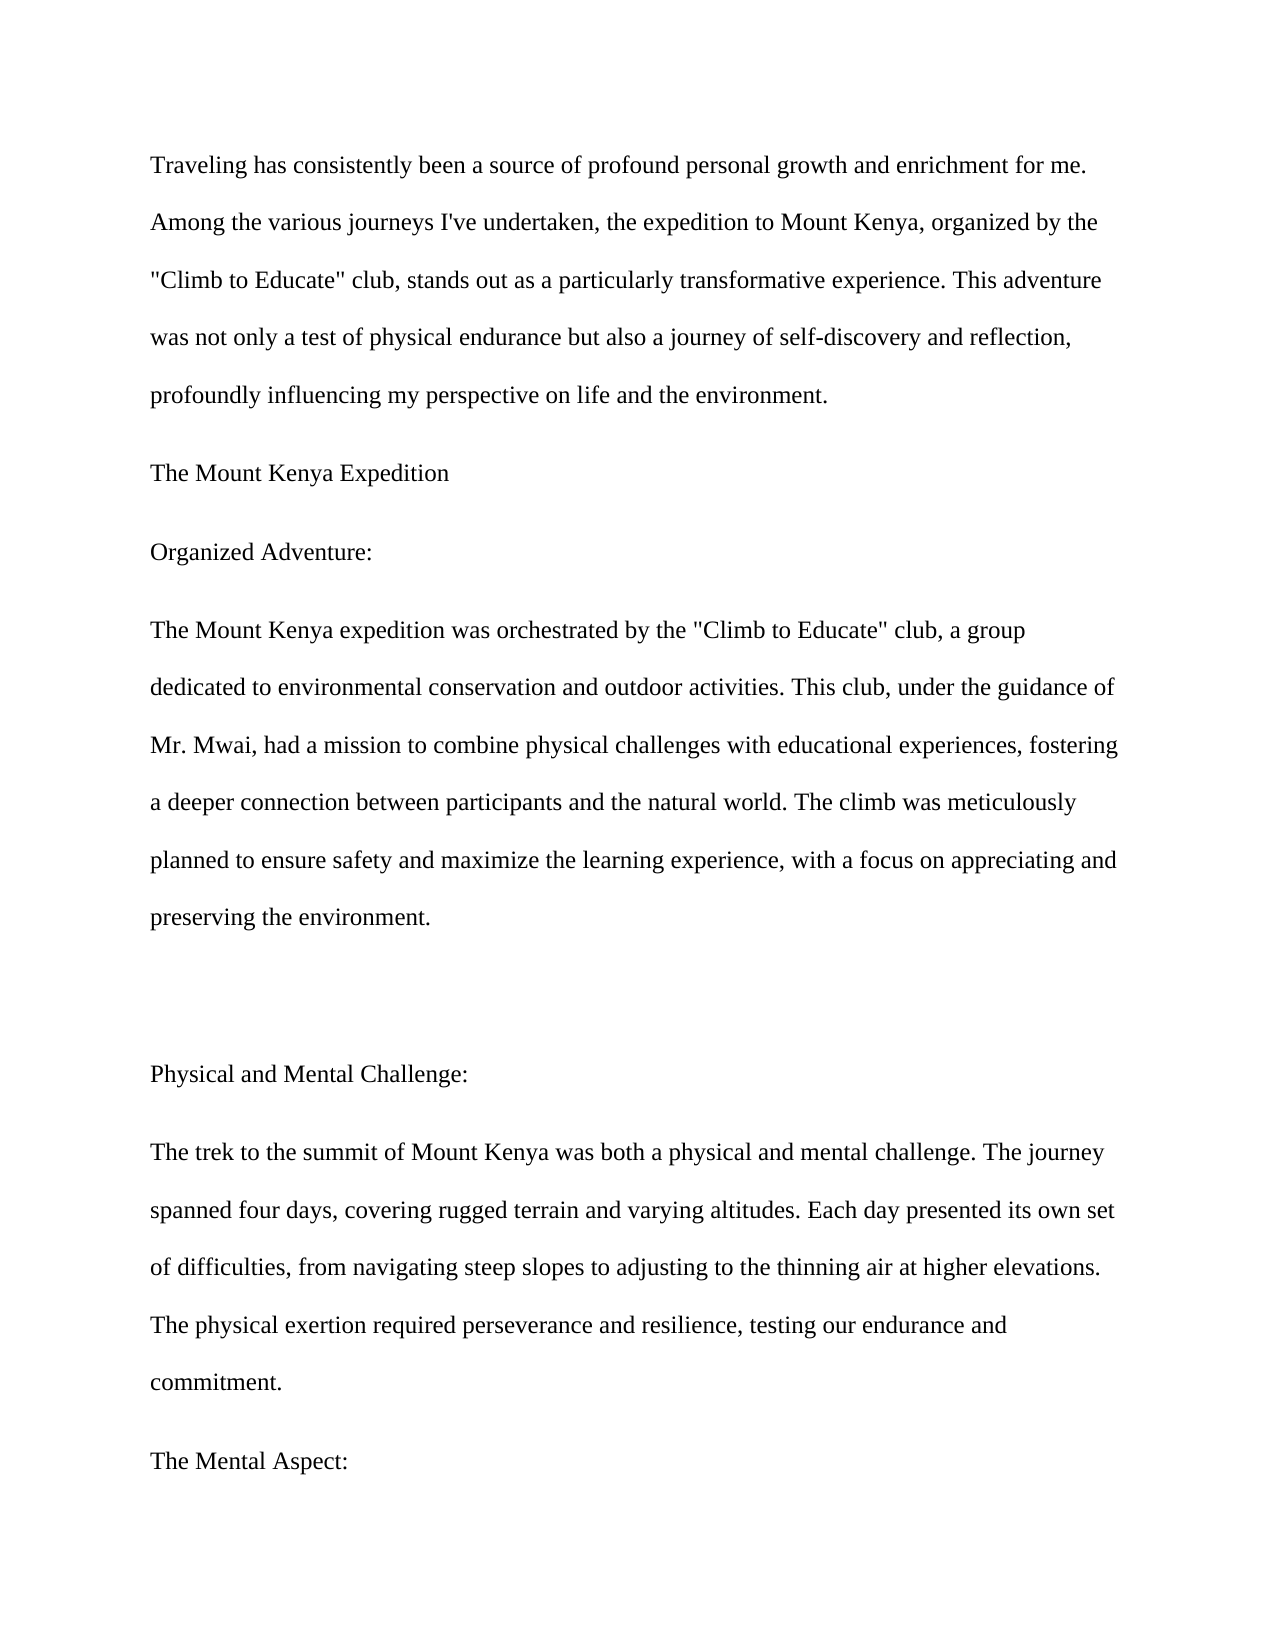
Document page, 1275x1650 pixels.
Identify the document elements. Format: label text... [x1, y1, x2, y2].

text Organized Adventure: [150, 537, 1125, 565]
text The Mount Kenya expedition was orchestrated by the "Climb to Educate" club, a group dedicated to environmental conservation and outdoor activities. This club, under the guidance of Mr. Mwai, had a mission to combine physical challenges with educational experiences, fostering a deeper connection between participants and the natural world. The climb was meticulously planned to ensure safety and maximize the learning experience, with a focus on appreciating and preserving the environment. [150, 615, 1125, 931]
text The trek to the summit of Mount Kenya was both a physical and mental challenge. The journey spanned four days, covering rugged terrain and varying altitudes. Each day presented its own set of difficulties, from navigating steep slopes to adjusting to the thinning air at higher elevations. The physical exertion required perseverance and resilience, testing our endurance and commitment. [150, 1137, 1125, 1396]
text The Mental Aspect: [150, 1446, 1125, 1474]
text The Mount Kenya Expedition [150, 458, 1125, 487]
text Physical and Mental Challenge: [150, 1059, 1125, 1088]
text Traveling has consistently been a source of profound personal growth and enrichment for me. Among the various journeys I've undertaken, the expedition to Mount Kenya, organized by the "Climb to Educate" club, stands out as a particularly transformative experience. This adventure was not only a test of physical endurance but also a journey of self-discovery and reflection, profoundly influencing my perspective on life and the environment. [150, 150, 1125, 409]
